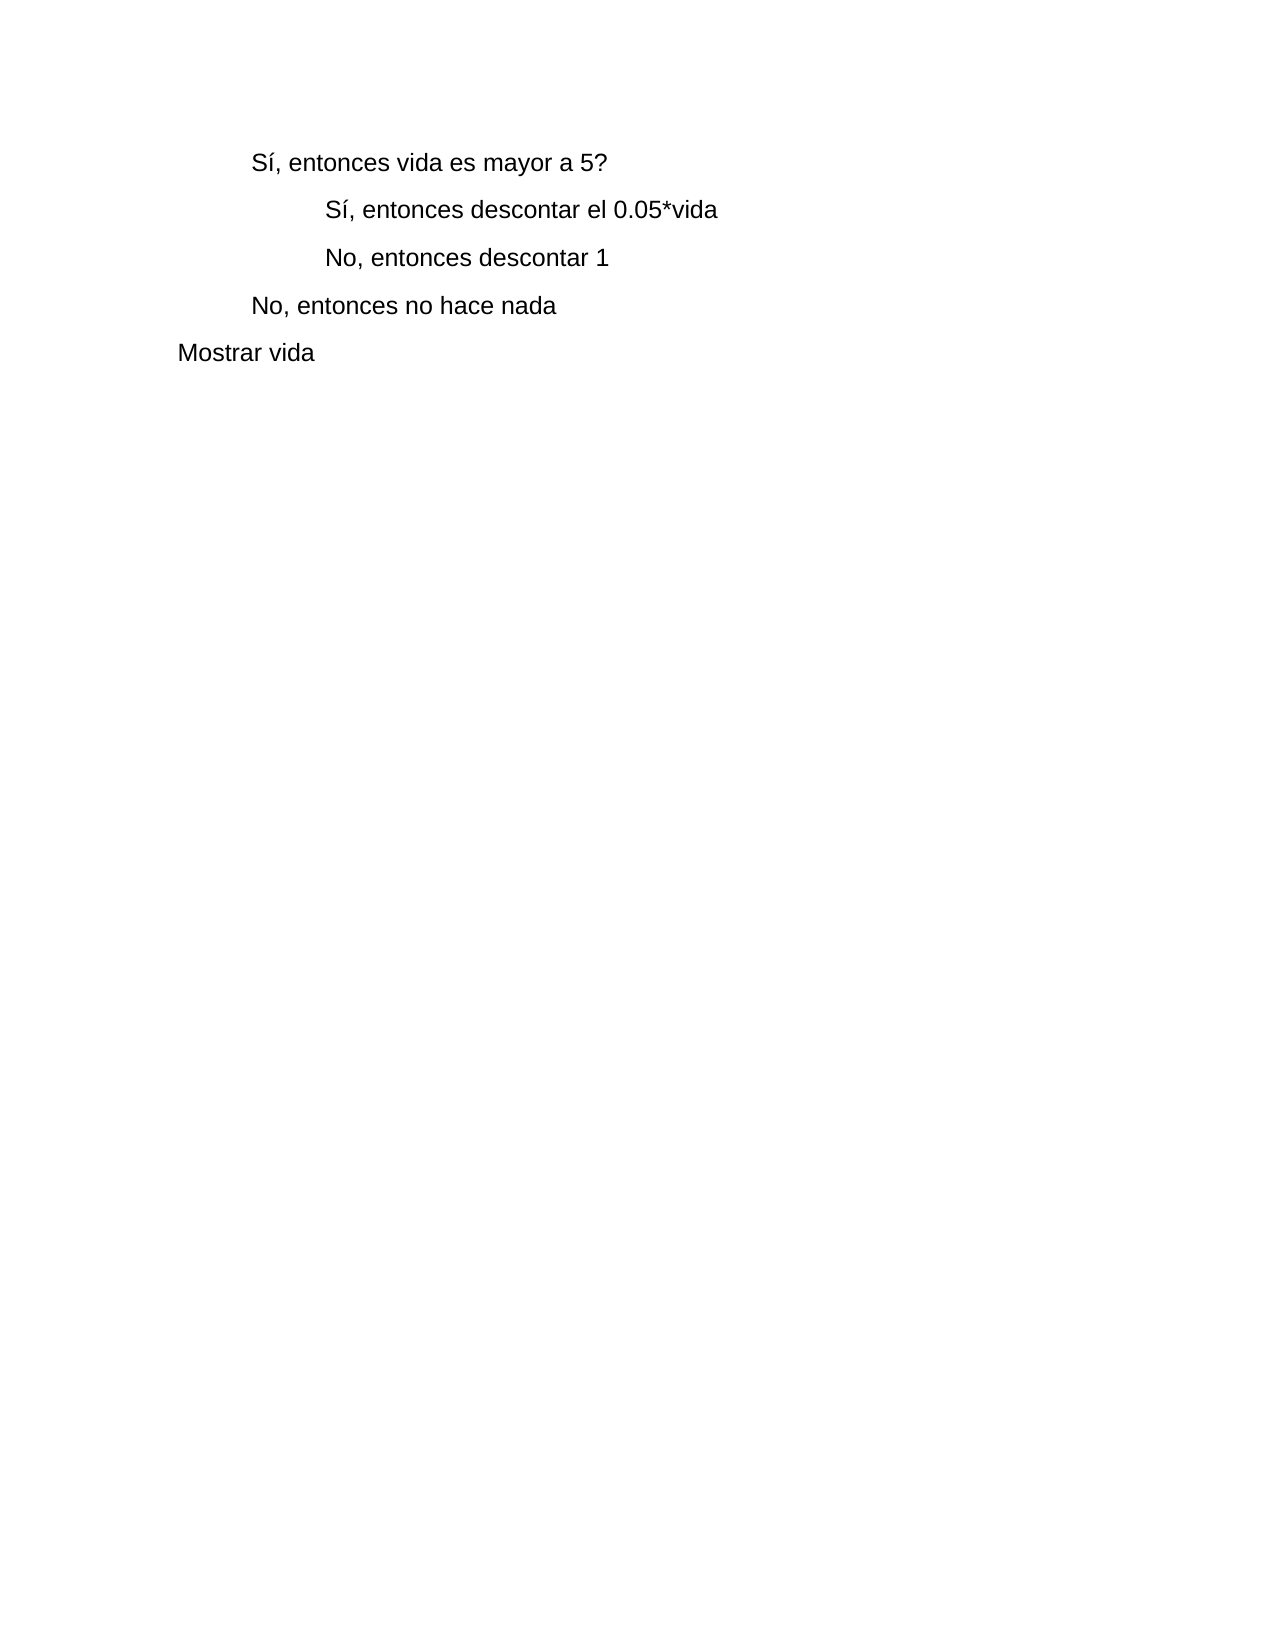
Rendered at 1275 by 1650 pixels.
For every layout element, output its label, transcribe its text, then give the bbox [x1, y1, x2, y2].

text Sí, entonces descontar el 0.05*vida [177, 195, 1098, 224]
text No, entonces no hace nada [177, 291, 1098, 319]
text Mostrar vida [177, 338, 1098, 367]
text No, entonces descontar 1 [177, 243, 1098, 272]
text Sí, entonces vida es mayor a 5? [177, 148, 1098, 176]
